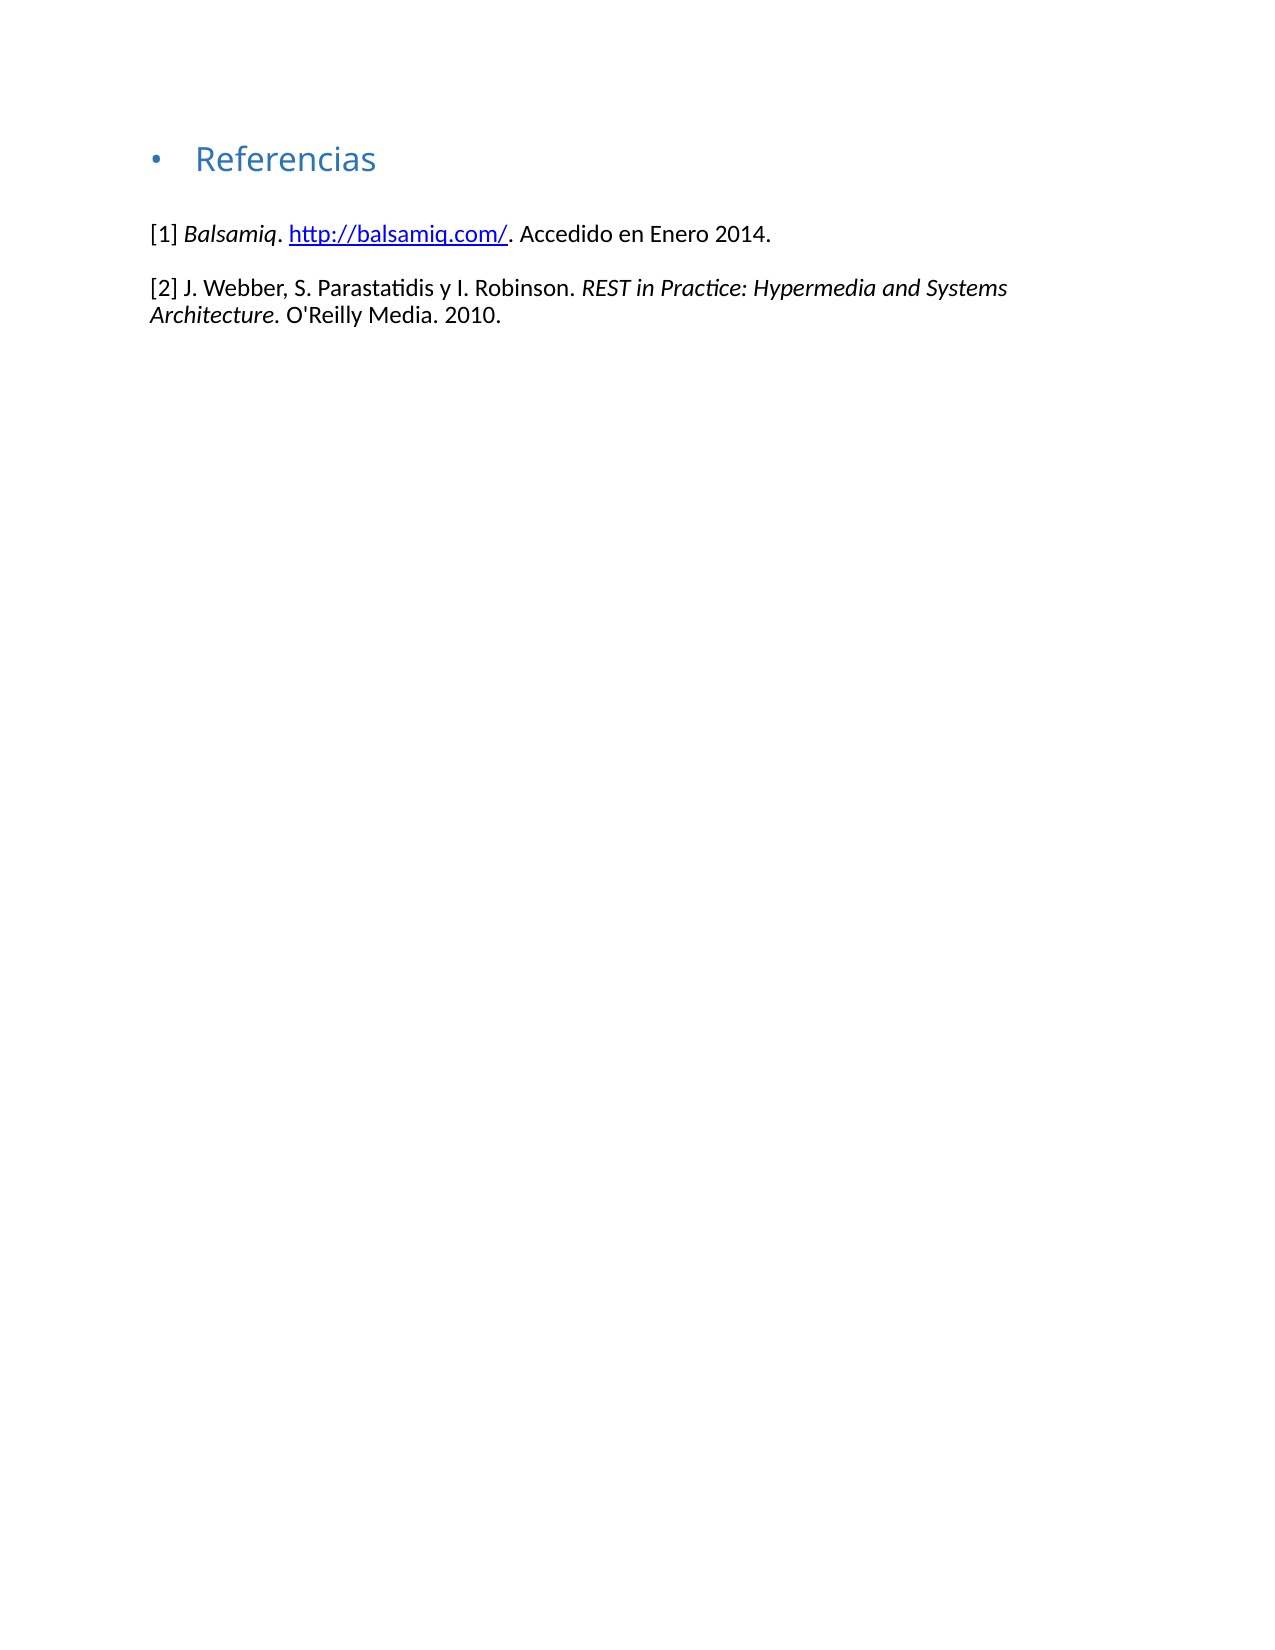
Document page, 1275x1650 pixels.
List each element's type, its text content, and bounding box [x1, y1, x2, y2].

text [1] Balsamiq. http://balsamiq.com/. Accedido en Enero 2014. [150, 221, 1125, 248]
text [2] J. Webber, S. Parastatidis y I. Robinson. REST in Practice: Hypermedia and Systems Architecture. O'Reilly Media. 2010. [150, 274, 1125, 328]
list Referencias [150, 150, 1125, 177]
